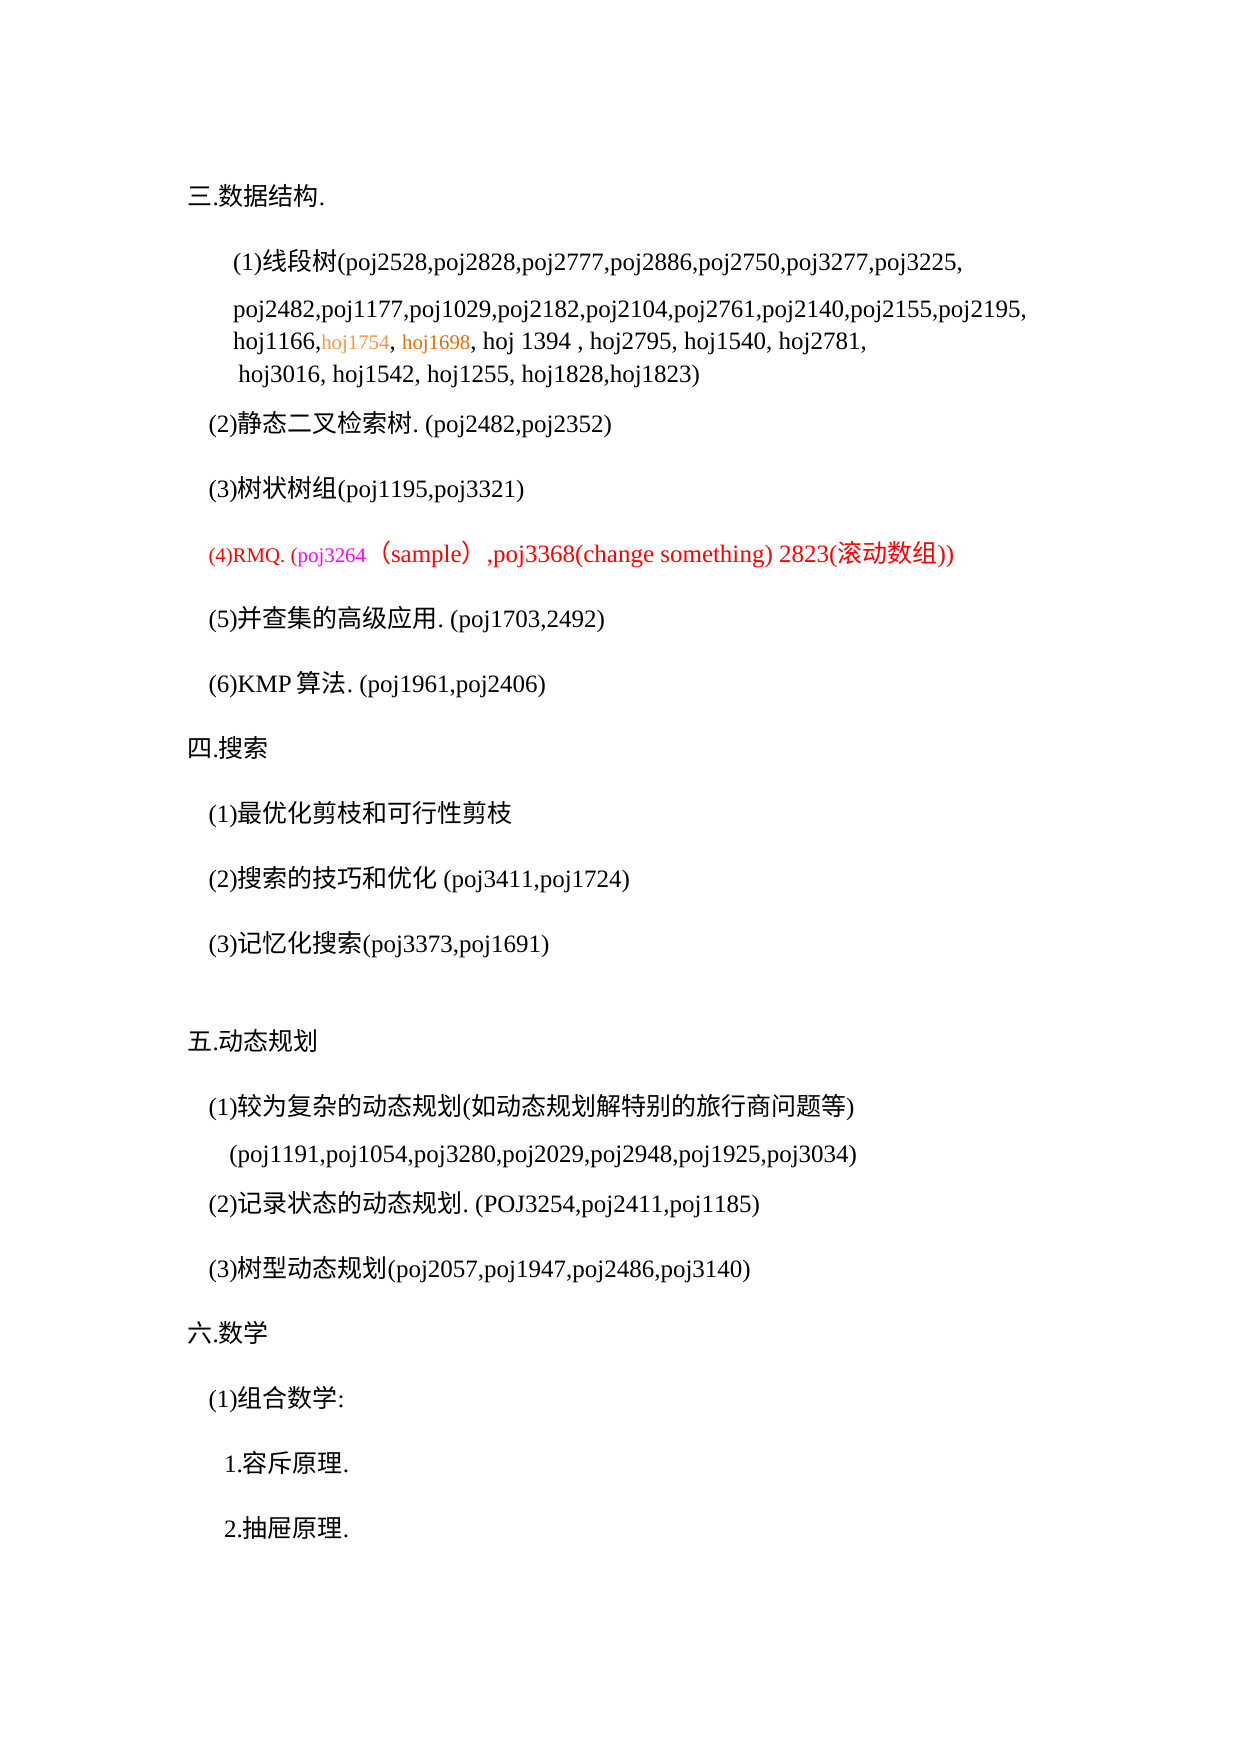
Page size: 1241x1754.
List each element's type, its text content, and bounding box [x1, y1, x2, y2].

text 六.数学 [187, 1299, 1053, 1364]
text (6)KMP算法. (poj1961,poj2406) [187, 649, 1053, 714]
text (1)组合数学: [187, 1364, 1053, 1429]
text (1)较为复杂的动态规划(如动态规划解特别的旅行商问题等) [187, 1072, 1053, 1137]
text (2)记录状态的动态规划. (POJ3254,poj2411,poj1185) [187, 1169, 1053, 1234]
text (3)树型动态规划(poj2057,poj1947,poj2486,poj3140) [187, 1234, 1053, 1299]
text (3)树状树组(poj1195,poj3321) [187, 454, 1053, 519]
text (1)线段树(poj2528,poj2828,poj2777,poj2886,poj2750,poj3277,poj3225, [187, 227, 1053, 292]
text 五.动态规划 [187, 1007, 1053, 1072]
text (2)搜索的技巧和优化 (poj3411,poj1724) [187, 844, 1053, 909]
text (2)静态二叉检索树. (poj2482,poj2352) [187, 389, 1053, 454]
text (5)并查集的高级应用. (poj1703,2492) [187, 584, 1053, 649]
text (1)最优化剪枝和可行性剪枝 [187, 779, 1053, 844]
text (4)RMQ. (poj3264（sample）,poj3368(change something) 2823(滚动数组)) [187, 519, 1053, 584]
text (3)记忆化搜索(poj3373,poj1691) [187, 909, 1053, 974]
text 1.容斥原理. [187, 1429, 1053, 1494]
text hoj3016, hoj1542, hoj1255, hoj1828,hoj1823) [187, 357, 1053, 389]
text poj2482,poj1177,poj1029,poj2182,poj2104,poj2761,poj2140,poj2155,poj2195, [187, 292, 1053, 324]
text hoj1166,hoj1754, hoj1698, hoj 1394 , hoj2795, hoj1540, hoj2781, [187, 324, 1053, 357]
text (poj1191,poj1054,poj3280,poj2029,poj2948,poj1925,poj3034) [187, 1137, 1053, 1169]
text 2.抽屉原理. [187, 1494, 1053, 1559]
text 三.数据结构. [187, 162, 1053, 227]
text 四.搜索 [187, 714, 1053, 779]
